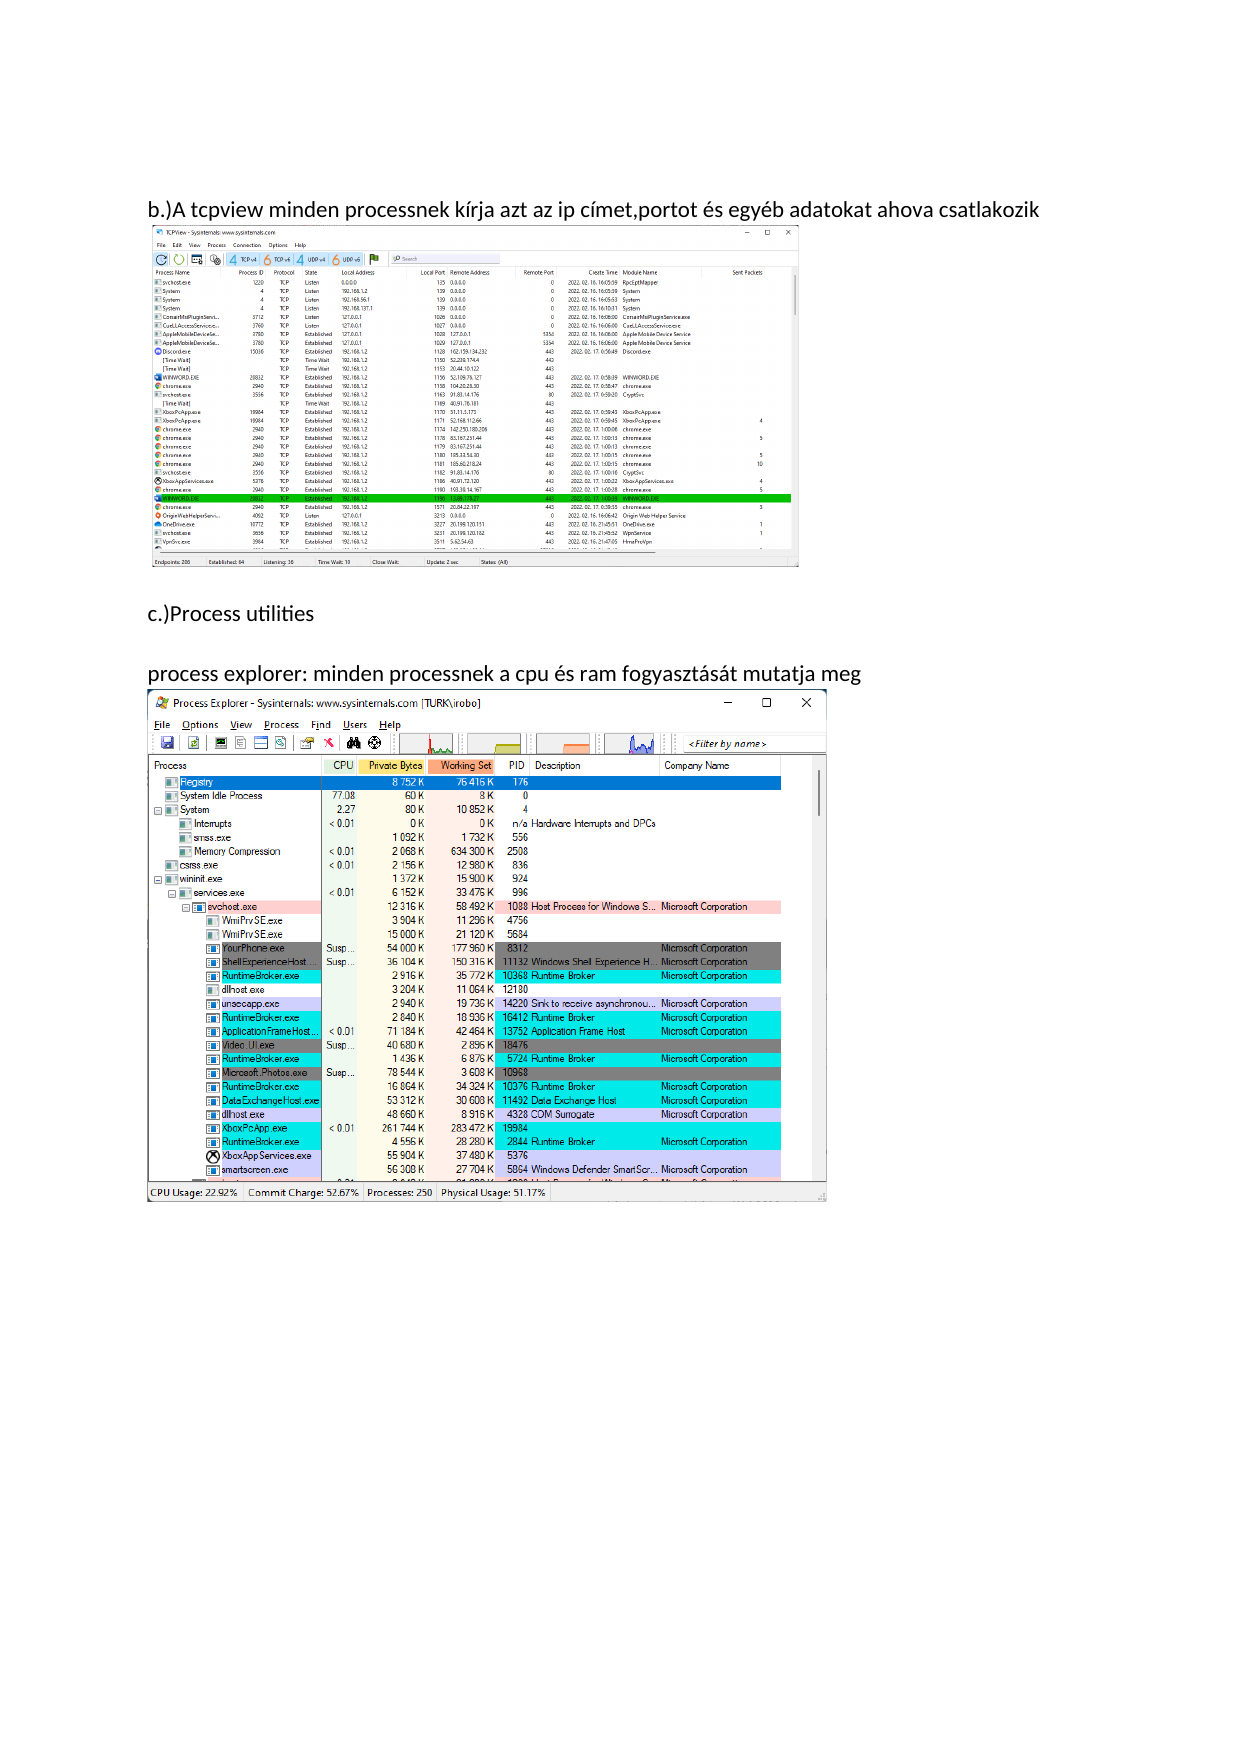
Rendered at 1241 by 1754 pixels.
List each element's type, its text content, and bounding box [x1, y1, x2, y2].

text c.)Process utilities [147, 599, 1199, 627]
picture [147, 689, 827, 1202]
text b.)A tcpview minden processnek kírja azt az ip címet,portot és egyéb adatokat ahova csatlakozik [147, 196, 1199, 224]
picture [152, 225, 799, 567]
text process explorer: minden processnek a cpu és ram fogyasztását mutatja meg [147, 659, 1199, 687]
